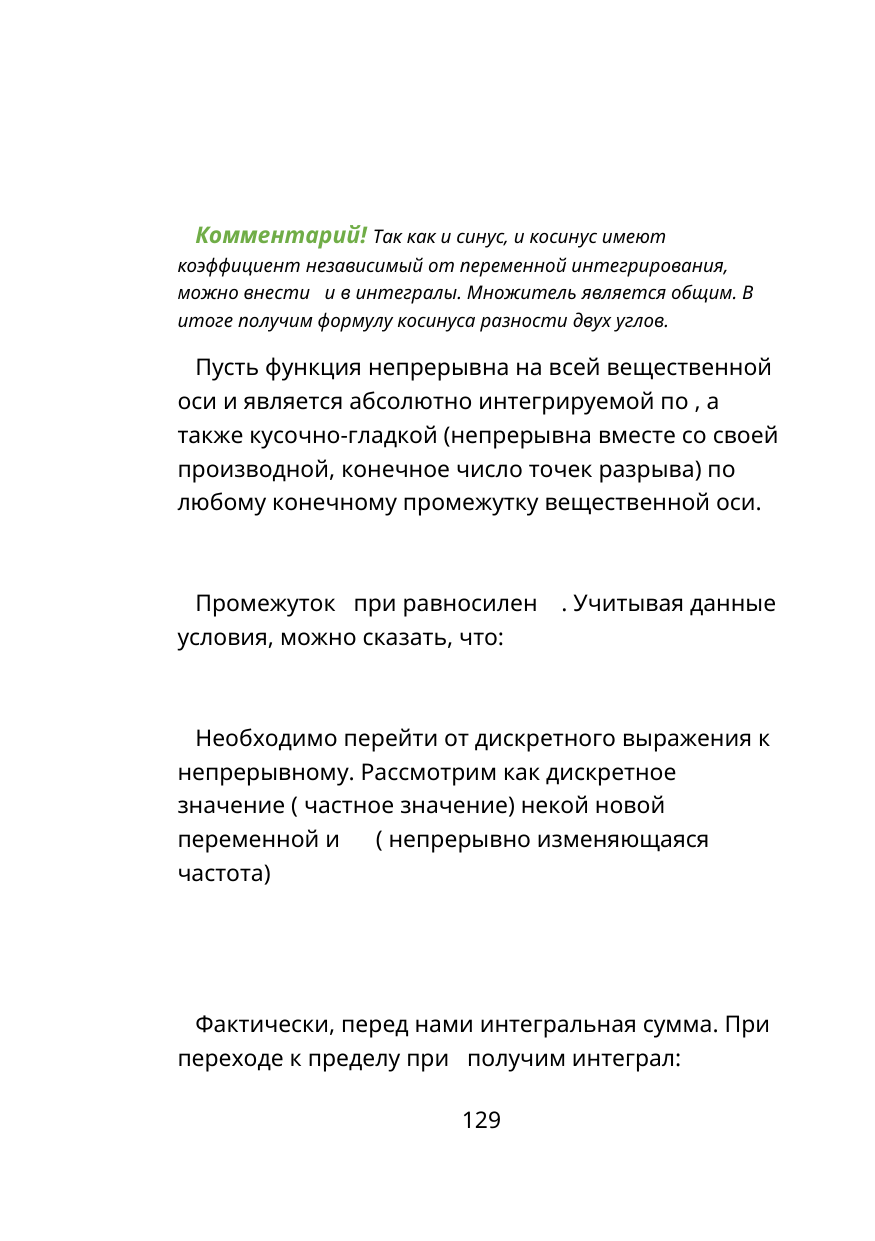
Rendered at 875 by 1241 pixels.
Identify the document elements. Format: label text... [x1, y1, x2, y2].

text Фактически, перед нами интегральная сумма. При переходе к пределу при получим интеграл: [177, 1008, 786, 1073]
text Комментарий! Так как и синус, и косинус имеют коэффициент независимый от переменной интегрирования, можно внести и в интегралы. Множитель является общим. В итоге получим формулу косинуса разности двух углов. [177, 219, 786, 333]
text Пусть функция непрерывна на всей вещественной оси и является абсолютно интегрируемой по , а также кусочно-гладкой (непрерывна вместе со своей производной, конечное число точек разрыва) по любому конечному промежутку вещественной оси. [177, 351, 786, 518]
text Промежуток при равносилен . Учитывая данные условия, можно сказать, что: [177, 587, 786, 652]
text Необходимо перейти от дискретного выражения к непрерывному. Рассмотрим как дискретное значение ( частное значение) некой новой переменной и ( непрерывно изменяющаяся частота) [177, 722, 786, 888]
